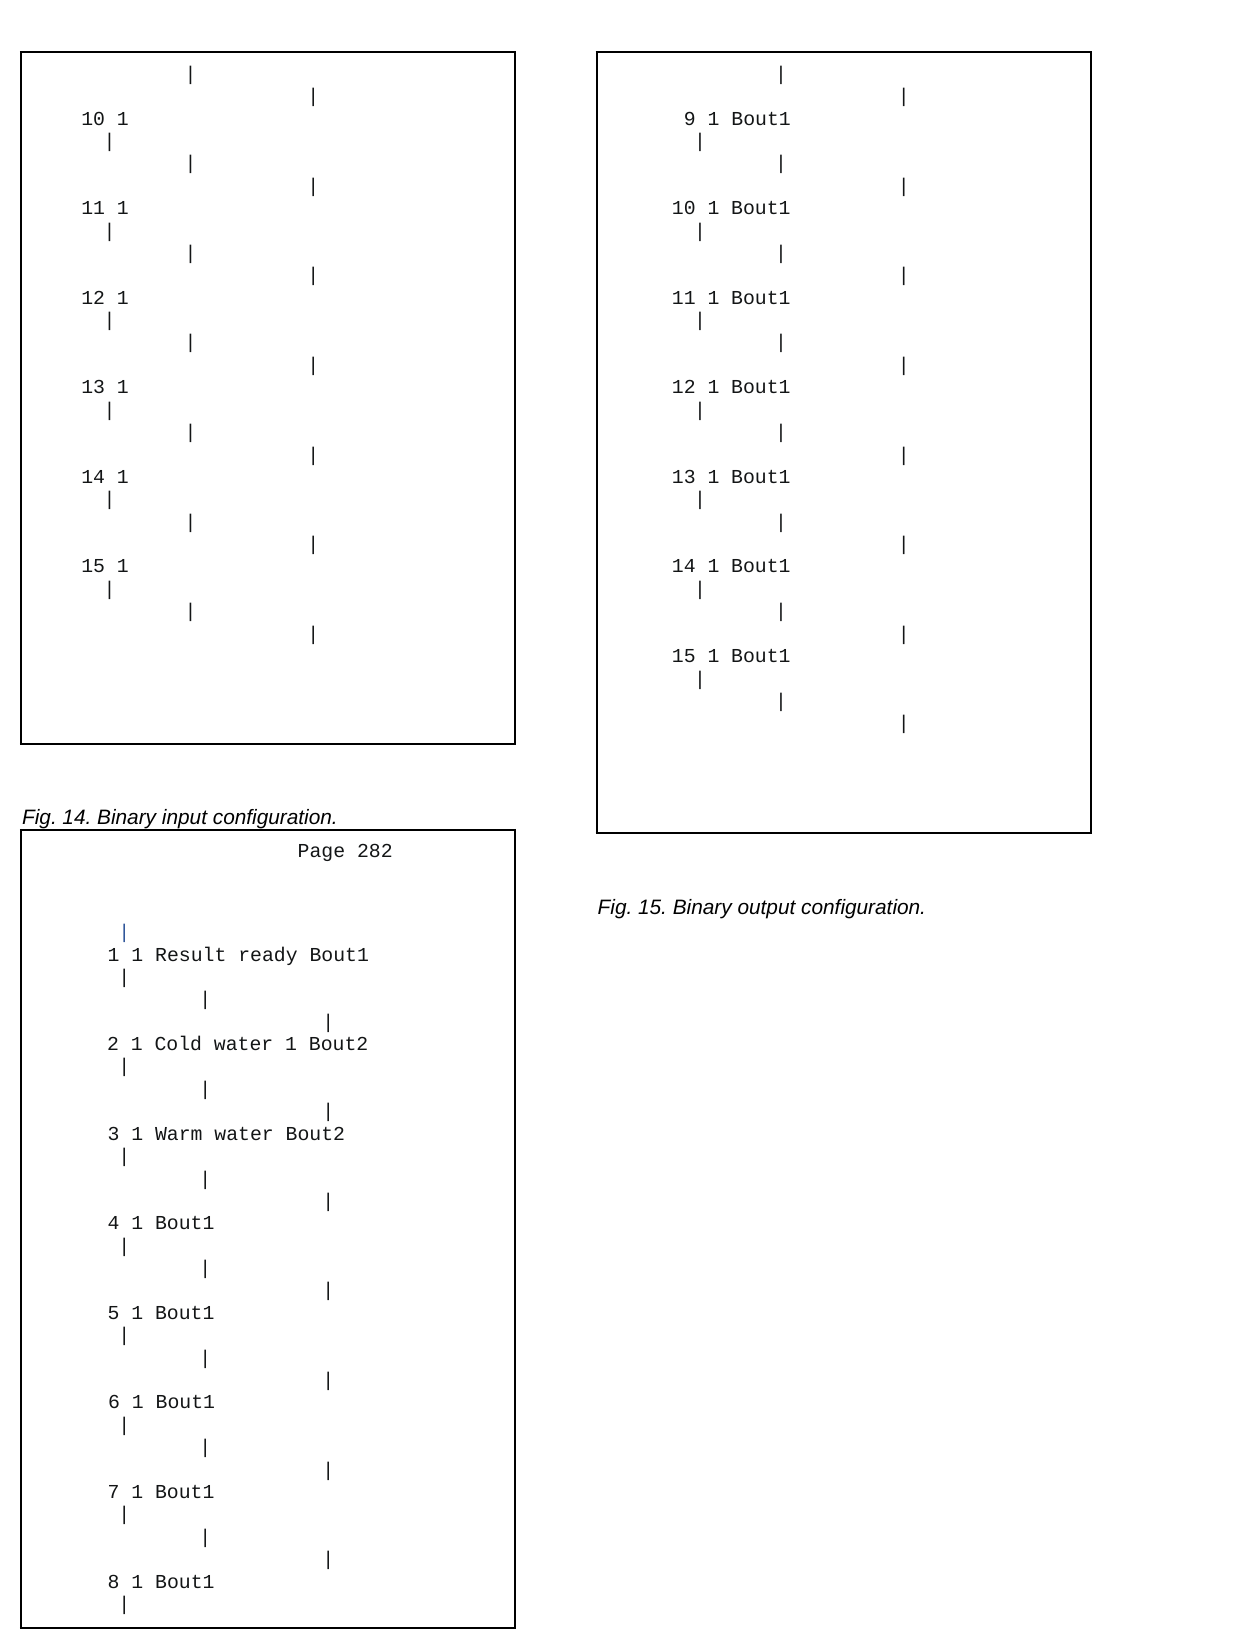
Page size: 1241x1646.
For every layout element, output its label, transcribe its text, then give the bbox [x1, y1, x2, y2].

table_header Binary output conf. Page 282 ix Line Variable DO | 1 1 Result ready Bout1 | | | 2 1 Cold water 1 Bout2 | | | 3 1 Warm water Bout2 | | | 4 1 Bout1 | | | 5 1 Bout1 | | | 6 1 Bout1 | | | 7 1 Bout1 | | | 8 1 Bout1 | | | 9 1 Bout1 | | | 10 1 Bout1 | | | 11 1 Bout1 | | | 12 1 Bout1 | | | 13 1 Bout1 | | | 14 1 Bout1 | | | 15 1 Bout1 | | | Get Defaults [22, 831, 514, 1627]
text Fig. 14. Binary input configuration. [22, 805, 576, 829]
text Fig. 15. Binary output configuration. [597, 894, 1152, 918]
table_header Binary output conf. Page 282 ix Line Variable DO | 1 1 Result ready Bout1 | | | 2 1 Cold water 1 Bout2 | | | 3 1 Warm water Bout2 | | | 4 1 Bout1 | | | 5 1 Bout1 | | | 6 1 Bout1 | | | 7 1 Bout1 | | | 8 1 Bout1 | | | 9 1 Bout1 | | | 10 1 Bout1 | | | 11 1 Bout1 | | | 12 1 Bout1 | | | 13 1 Bout1 | | | 14 1 Bout1 | | | 15 1 Bout1 | | | Get Defaults [598, 53, 1090, 832]
